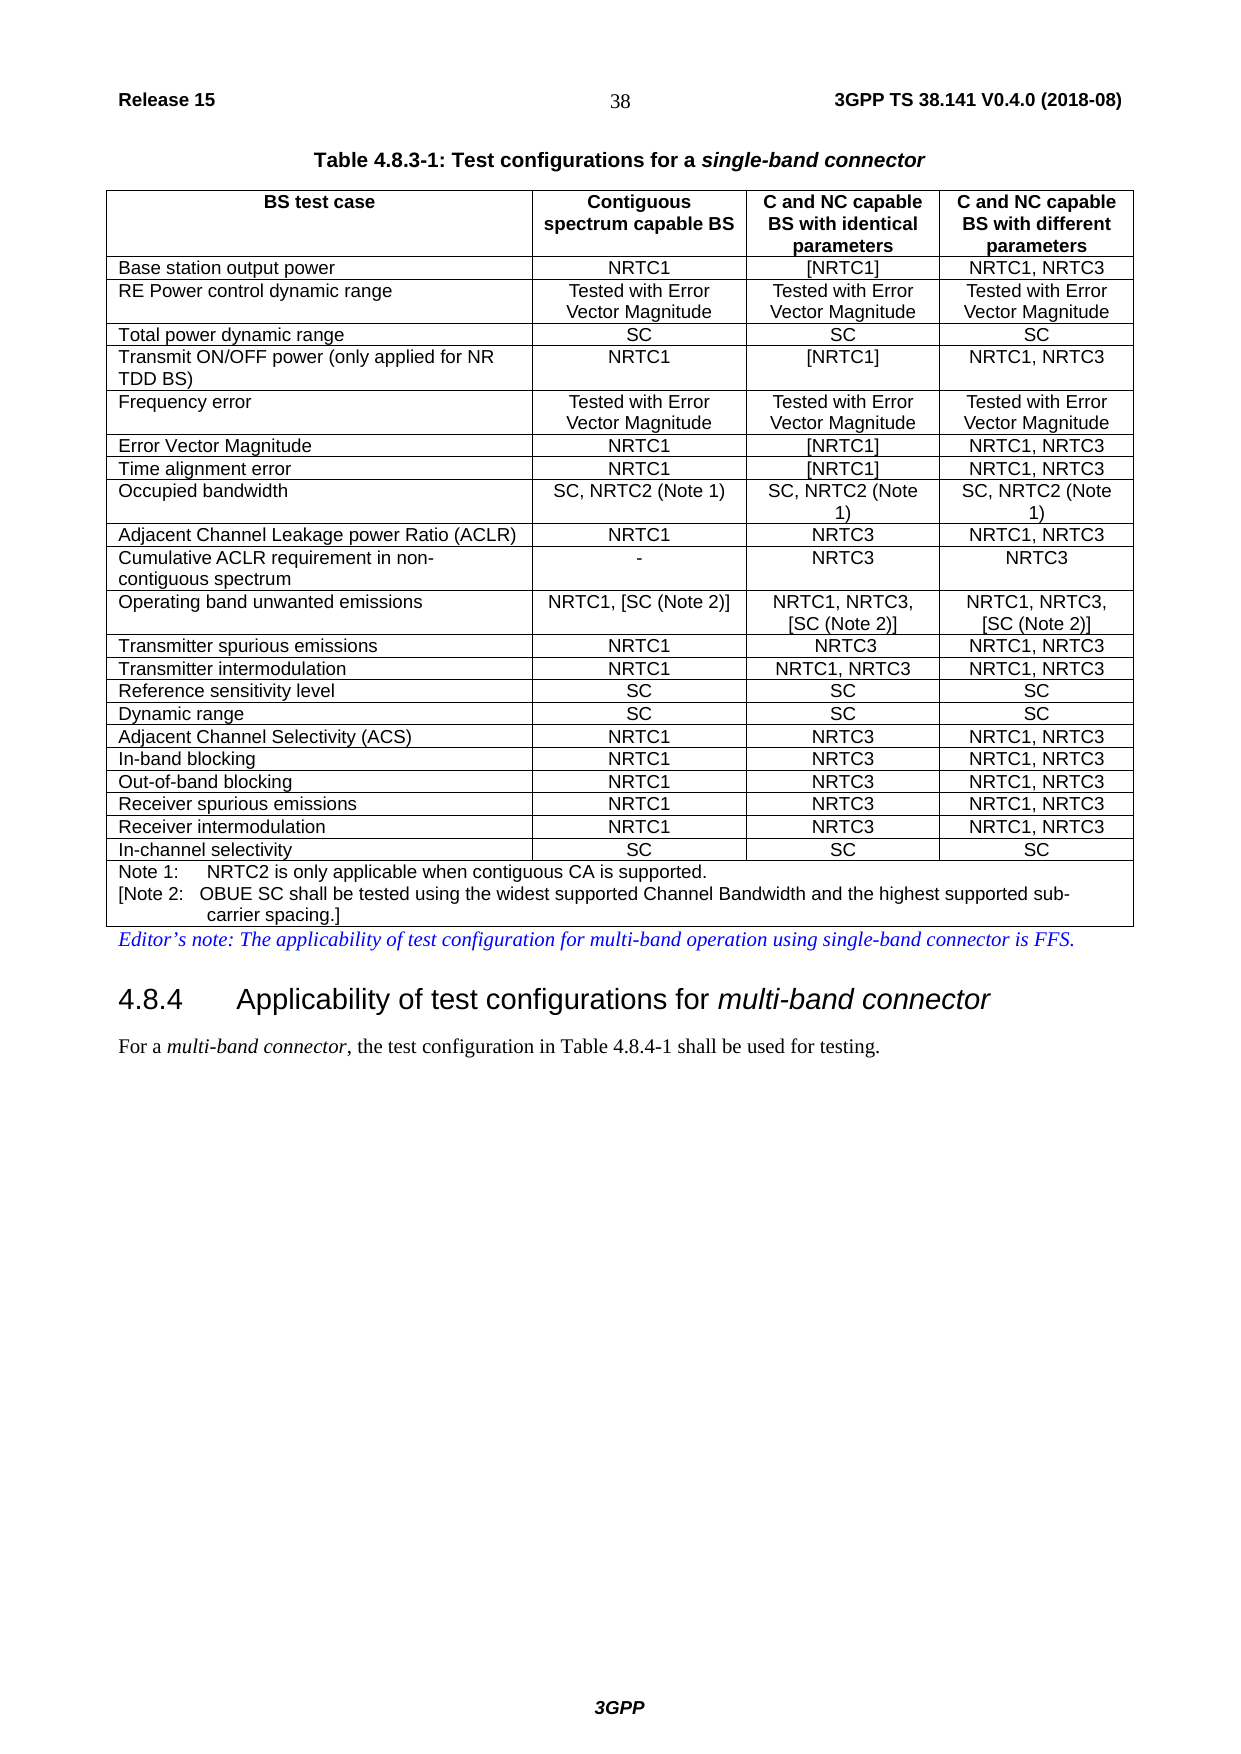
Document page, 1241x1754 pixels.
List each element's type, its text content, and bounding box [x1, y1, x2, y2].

subtitle 4.8.4 Applicability of test configurations for multi-band connector [118, 982, 1122, 1016]
table_cell Cumulative ACLR requirement in non-contiguous spectrum [107, 547, 532, 590]
table_cell In-band blocking [107, 748, 532, 769]
table_cell Adjacent Channel Selectivity (ACS) [107, 725, 532, 747]
table_cell SC [533, 839, 746, 860]
table_cell Note 1: NRTC2 is only applicable when contiguous CA is supported. [Note 2: OBUE SC shall be tested using the widest supported Channel Bandwidth and the highest supported sub-carrier spacing.] [107, 861, 1133, 926]
text Editor’s note: The applicability of test configuration for multi-band operation using single-band connector is FFS. [118, 927, 1122, 951]
table_cell Tested with Error Vector Magnitude [747, 280, 939, 323]
table_cell NRTC1, NRTC3 [940, 635, 1133, 657]
table_cell NRTC1, NRTC3 [940, 346, 1133, 389]
table_header C and NC capable BS with identical parameters [747, 191, 939, 256]
table_cell NRTC1, NRTC3 [940, 457, 1133, 479]
table_header BS test case [107, 191, 532, 256]
table_cell NRTC1, NRTC3 [940, 257, 1133, 278]
table_cell NRTC1 [533, 771, 746, 792]
table_cell NRTC1, NRTC3 [940, 816, 1133, 837]
table_cell SC [940, 680, 1133, 702]
table_cell Receiver spurious emissions [107, 793, 532, 815]
table_cell Time alignment error [107, 457, 532, 479]
table_cell NRTC1, NRTC3 [940, 793, 1133, 815]
table_cell NRTC1 [533, 635, 746, 657]
table_cell Transmitter intermodulation [107, 658, 532, 679]
table_cell NRTC1, NRTC3 [940, 658, 1133, 679]
table_cell Operating band unwanted emissions [107, 591, 532, 634]
table_cell NRTC1 [533, 257, 746, 278]
table_cell NRTC1 [533, 816, 746, 837]
table_cell In-channel selectivity [107, 839, 532, 860]
table_cell Tested with Error Vector Magnitude [533, 391, 746, 434]
table_cell Occupied bandwidth [107, 480, 532, 523]
table_cell NRTC3 [747, 748, 939, 769]
table_cell SC [533, 324, 746, 345]
table_cell NRTC1 [533, 725, 746, 747]
text For a multi-band connector, the test configuration in Table 4.8.4-1 shall be used for testing. [118, 1034, 1122, 1058]
table_cell [NRTC1] [747, 435, 939, 456]
table_cell NRTC1 [533, 524, 746, 546]
table_cell NRTC1 [533, 748, 746, 769]
table_cell NRTC3 [747, 725, 939, 747]
table_cell SC, NRTC2 (Note 1) [747, 480, 939, 523]
table_cell Transmit ON/OFF power (only applied for NR TDD BS) [107, 346, 532, 389]
text Table 4.8.3-1: Test configurations for a single-band connector [118, 147, 1122, 171]
table_cell SC [533, 680, 746, 702]
table_cell [NRTC1] [747, 346, 939, 389]
table_cell NRTC1, [SC (Note 2)] [533, 591, 746, 634]
table_cell Tested with Error Vector Magnitude [747, 391, 939, 434]
table_cell NRTC1, NRTC3 [940, 435, 1133, 456]
table_cell RE Power control dynamic range [107, 280, 532, 323]
table_cell SC [747, 839, 939, 860]
table_cell Adjacent Channel Leakage power Ratio (ACLR) [107, 524, 532, 546]
table_cell SC [747, 680, 939, 702]
table_cell NRTC1 [533, 793, 746, 815]
table_cell NRTC1 [533, 658, 746, 679]
table_cell NRTC1 [533, 435, 746, 456]
table_cell NRTC1 [533, 457, 746, 479]
table_cell SC [940, 839, 1133, 860]
table_cell Error Vector Magnitude [107, 435, 532, 456]
table_cell SC [940, 324, 1133, 345]
table_cell NRTC3 [747, 816, 939, 837]
table_cell NRTC1 [533, 346, 746, 389]
table_cell - [533, 547, 746, 590]
table_cell SC [747, 703, 939, 724]
table_header C and NC capable BS with different parameters [940, 191, 1133, 256]
table_header Contiguous spectrum capable BS [533, 191, 746, 256]
table_cell NRTC3 [747, 635, 939, 657]
table_cell SC [747, 324, 939, 345]
table_cell Reference sensitivity level [107, 680, 532, 702]
table_cell NRTC3 [747, 771, 939, 792]
table_cell [NRTC1] [747, 257, 939, 278]
table_cell NRTC1, NRTC3 [940, 748, 1133, 769]
table_cell Base station output power [107, 257, 532, 278]
table_cell NRTC1, NRTC3 [940, 771, 1133, 792]
table_cell NRTC1, NRTC3 [940, 524, 1133, 546]
table_cell NRTC3 [747, 524, 939, 546]
table_cell [NRTC1] [747, 457, 939, 479]
table_cell Dynamic range [107, 703, 532, 724]
table_cell NRTC3 [747, 793, 939, 815]
table_cell Out-of-band blocking [107, 771, 532, 792]
table_cell Tested with Error Vector Magnitude [533, 280, 746, 323]
table_cell Frequency error [107, 391, 532, 434]
table_cell NRTC1, NRTC3, [SC (Note 2)] [747, 591, 939, 634]
table_cell SC [533, 703, 746, 724]
table_cell SC, NRTC2 (Note 1) [940, 480, 1133, 523]
table_cell SC [940, 703, 1133, 724]
table_cell Total power dynamic range [107, 324, 532, 345]
table_cell Tested with Error Vector Magnitude [940, 280, 1133, 323]
table_cell Transmitter spurious emissions [107, 635, 532, 657]
table_cell NRTC1, NRTC3, [SC (Note 2)] [940, 591, 1133, 634]
table_cell Receiver intermodulation [107, 816, 532, 837]
table_cell NRTC3 [747, 547, 939, 590]
table_cell NRTC1, NRTC3 [747, 658, 939, 679]
table_cell SC, NRTC2 (Note 1) [533, 480, 746, 523]
table_cell NRTC1, NRTC3 [940, 725, 1133, 747]
table_cell Tested with Error Vector Magnitude [940, 391, 1133, 434]
table_cell NRTC3 [940, 547, 1133, 590]
